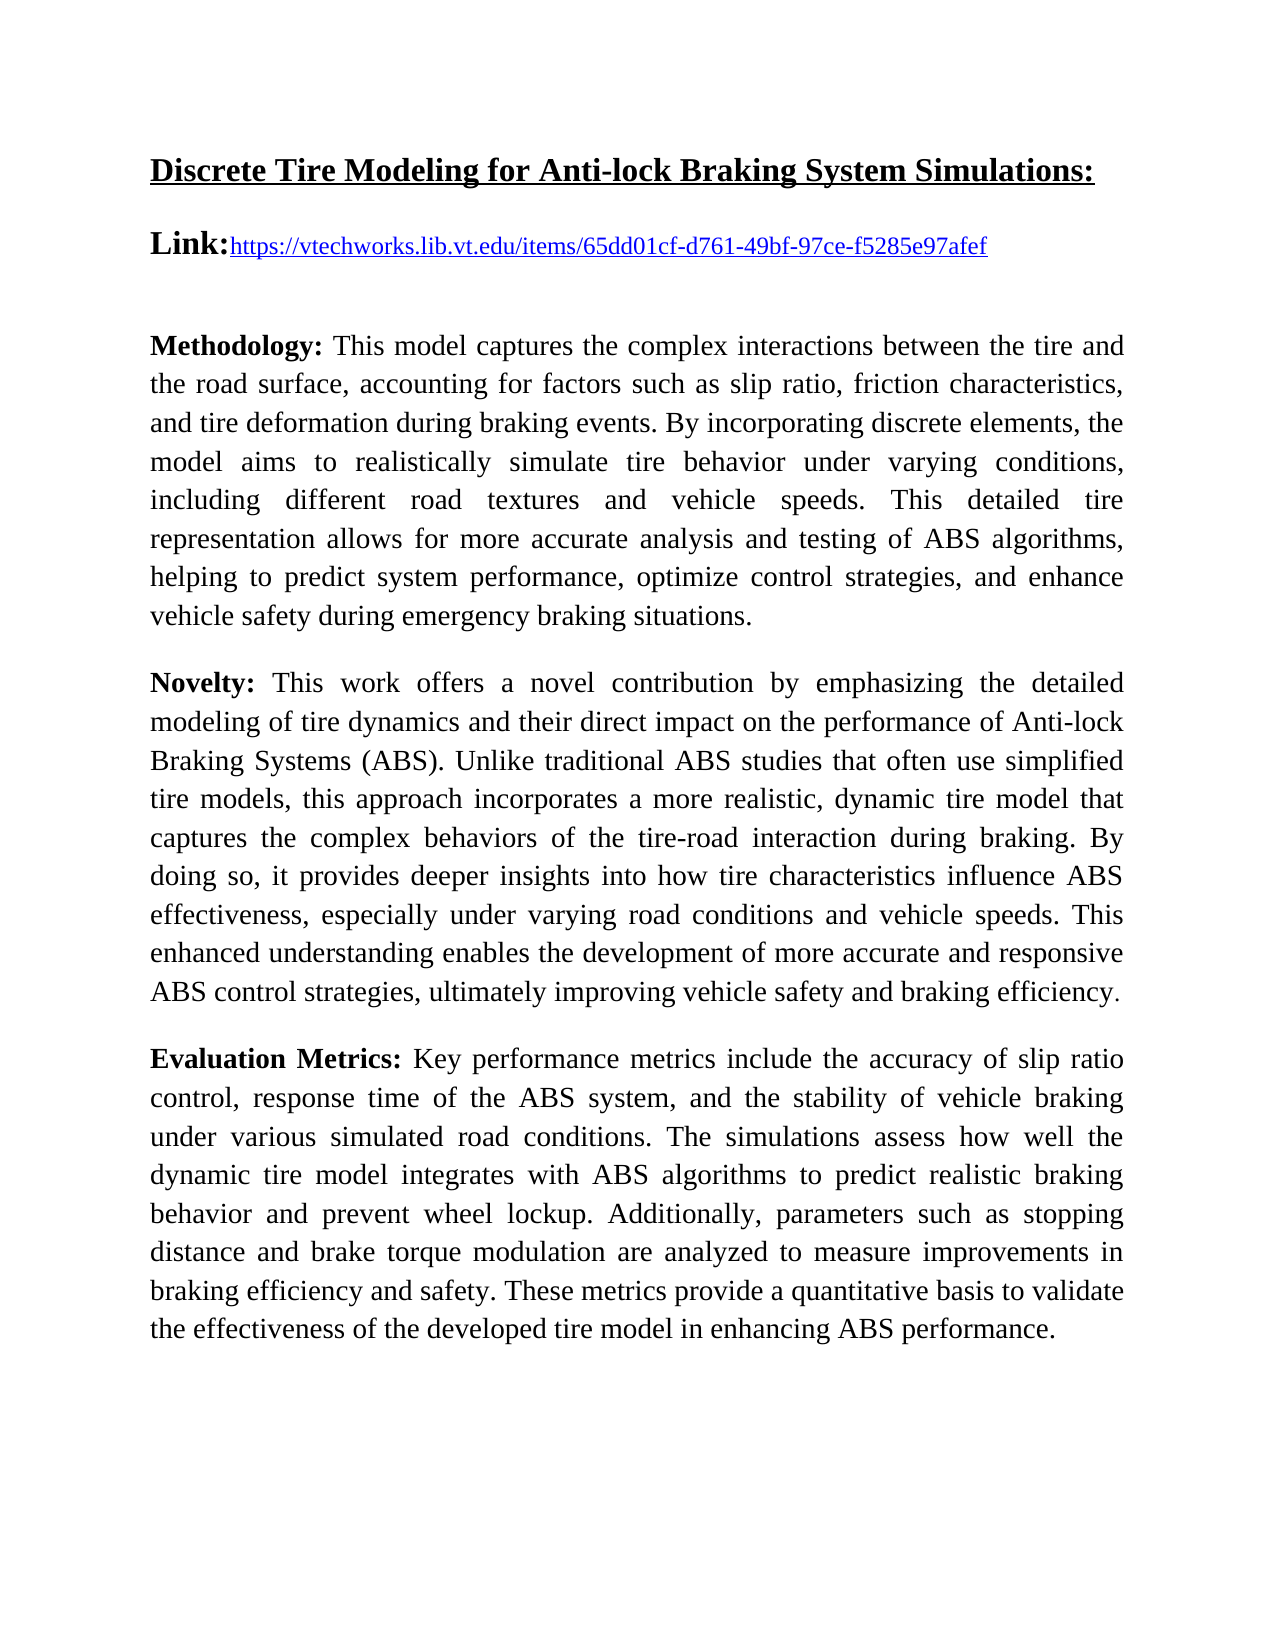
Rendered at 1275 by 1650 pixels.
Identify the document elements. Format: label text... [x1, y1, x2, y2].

text Novelty: This work offers a novel contribution by emphasizing the detailed modeling of tire dynamics and their direct impact on the performance of Anti-lock Braking Systems (ABS). Unlike traditional ABS studies that often use simplified tire models, this approach incorporates a more realistic, dynamic tire model that captures the complex behaviors of the tire-road interaction during braking. By doing so, it provides deeper insights into how tire characteristics influence ABS effectiveness, especially under varying road conditions and vehicle speeds. This enhanced understanding enables the development of more accurate and responsive ABS control strategies, ultimately improving vehicle safety and braking efficiency. [150, 666, 1125, 1007]
text Discrete Tire Modeling for Anti-lock Braking System Simulations: [150, 150, 1125, 188]
text Evaluation Metrics: Key performance metrics include the accuracy of slip ratio control, response time of the ABS system, and the stability of vehicle braking under various simulated road conditions. The simulations assess how well the dynamic tire model integrates with ABS algorithms to predict realistic braking behavior and prevent wheel lockup. Additionally, parameters such as stopping distance and brake torque modulation are analyzed to measure improvements in braking efficiency and safety. These metrics provide a quantitative basis to validate the effectiveness of the developed tire model in enhancing ABS performance. [150, 1042, 1125, 1345]
text Methodology: This model captures the complex interactions between the tire and the road surface, accounting for factors such as slip ratio, friction characteristics, and tire deformation during braking events. By incorporating discrete elements, the model aims to realistically simulate tire behavior under varying conditions, including different road textures and vehicle speeds. This detailed tire representation allows for more accurate analysis and testing of ABS algorithms, helping to predict system performance, optimize control strategies, and enhance vehicle safety during emergency braking situations. [150, 328, 1125, 631]
text Link:https://vtechworks.lib.vt.edu/items/65dd01cf-d761-49bf-97ce-f5285e97afef [150, 223, 1125, 294]
